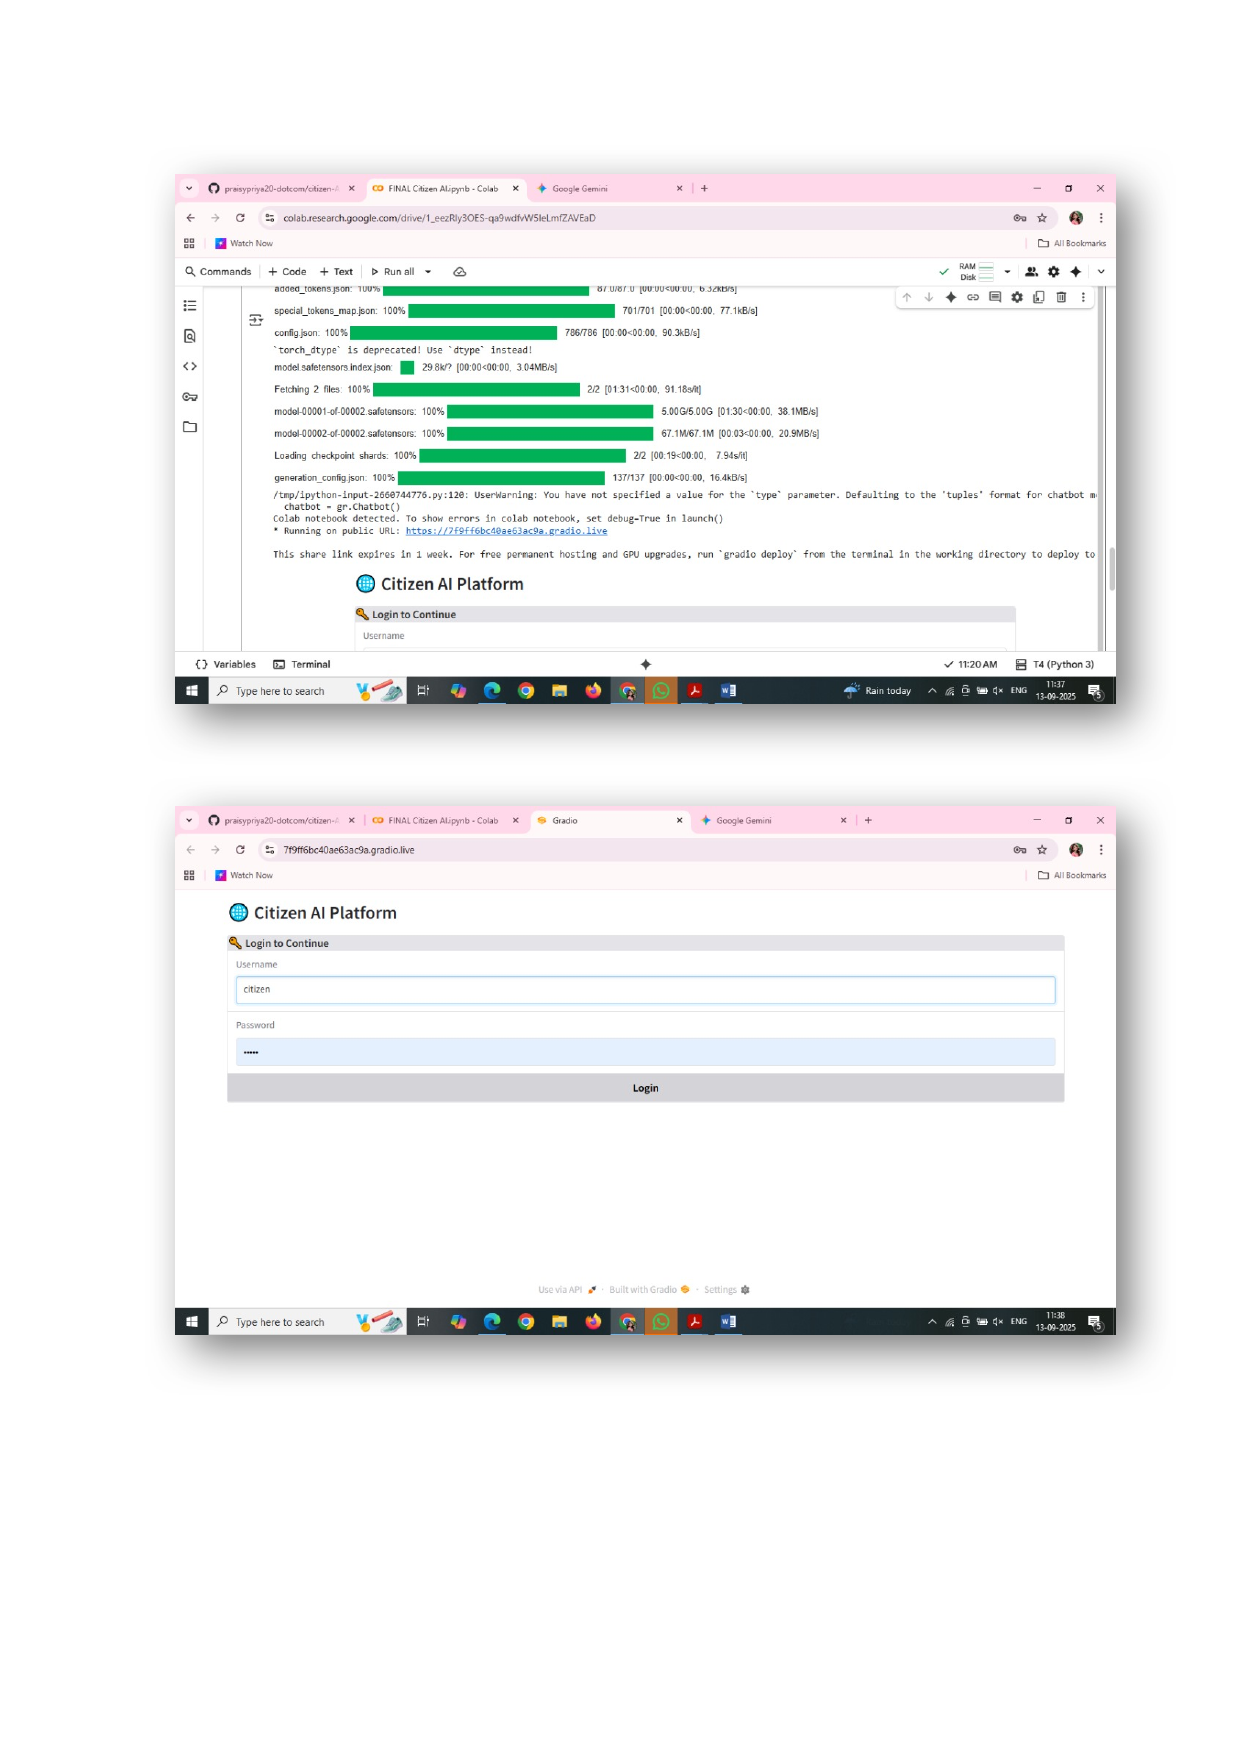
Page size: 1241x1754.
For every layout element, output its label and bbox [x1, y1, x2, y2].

picture [175, 174, 1116, 704]
picture [175, 806, 1116, 1335]
